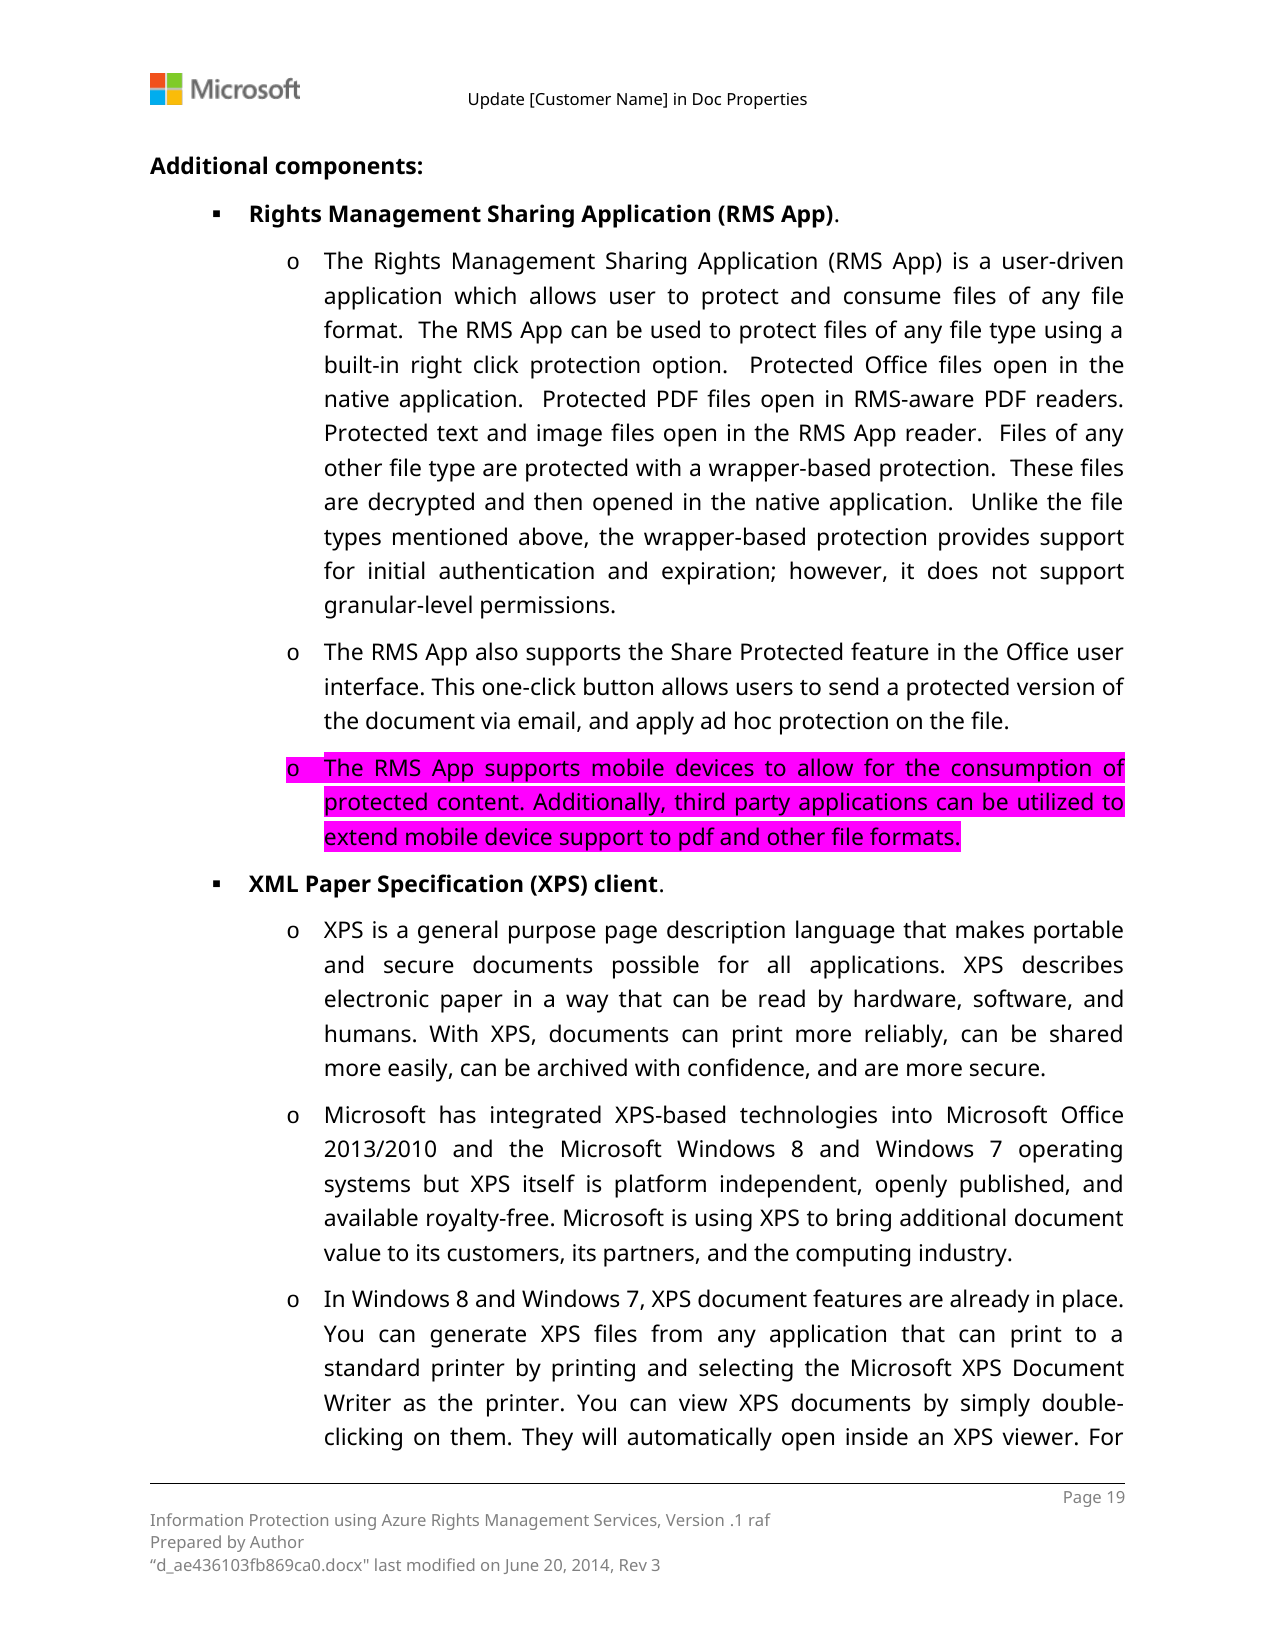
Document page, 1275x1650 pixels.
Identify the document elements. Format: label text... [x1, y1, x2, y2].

list Microsoft has integrated XPS-based technologies into Microsoft Office 2013/2010 and the Microsoft Windows 8 and Windows 7 operating systems but XPS itself is platform independent, openly published, and available royalty-free. Microsoft is using XPS to bring additional document value to its customers, its partners, and the computing industry. [286, 1099, 1125, 1268]
list The RMS App also supports the Share Protected feature in the Office user interface. This one-click button allows users to send a protected version of the document via email, and apply ad hoc protection on the file. [286, 636, 1125, 736]
list XPS is a general purpose page description language that makes portable and secure documents possible for all applications. XPS describes electronic paper in a way that can be read by hardware, software, and humans. With XPS, documents can print more reliably, can be shared more easily, can be archived with confidence, and are more secure. [286, 914, 1125, 1083]
list The RMS App supports mobile devices to allow for the consumption of protected content. Additionally, third party applications can be utilized to extend mobile device support to pdf and other file formats. [286, 783, 1125, 852]
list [286, 1283, 1125, 1452]
list Rights Management Sharing Application (RMS App). [211, 198, 1125, 230]
text Additional components: [150, 150, 1125, 181]
picture [150, 73, 300, 106]
list The Rights Management Sharing Application (RMS App) is a user-driven application which allows user to protect and consume files of any file format. The RMS App can be used to protect files of any file type using a built-in right click protection option. Protected Office files open in the native application. Protected PDF files open in RMS-aware PDF readers. Protected text and image files open in the RMS App reader. Files of any other file type are protected with a wrapper-based protection. These files are decrypted and then opened in the native application. Unlike the file types mentioned above, the wrapper-based protection provides support for initial authentication and expiration; however, it does not support granular-level permissions. [286, 245, 1125, 620]
list XML Paper Specification (XPS) client. [211, 867, 1125, 899]
